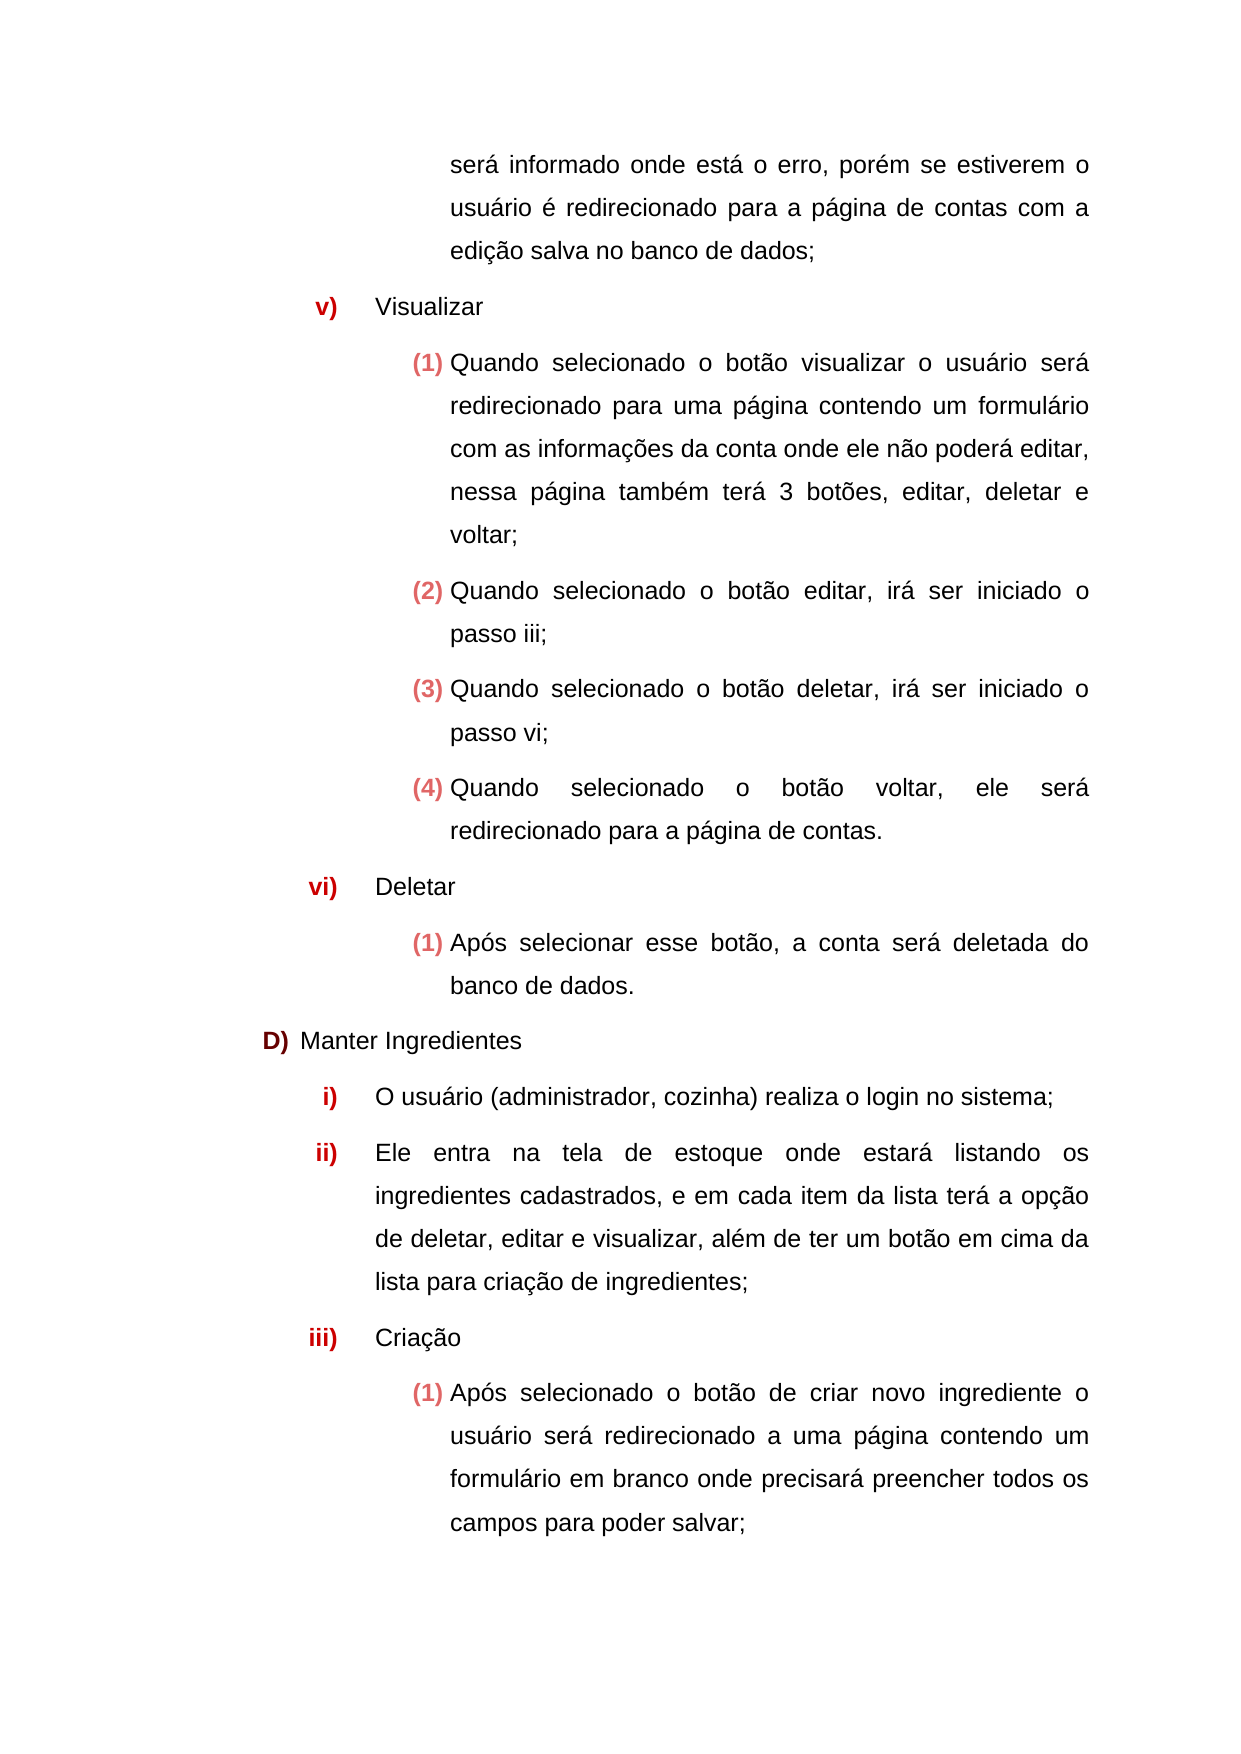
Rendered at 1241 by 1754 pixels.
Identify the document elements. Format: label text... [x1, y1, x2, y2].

list Quando selecionado o botão voltar, ele será redirecionado para a página de contas. [412, 773, 1090, 845]
list Deletar [337, 872, 1090, 901]
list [412, 150, 1090, 265]
list O usuário (administrador, cozinha) realiza o login no sistema; [337, 1082, 1090, 1111]
list Após selecionado o botão de criar novo ingrediente o usuário será redirecionado a uma página contendo um formulário em branco onde precisará preencher todos os campos para poder salvar; [412, 1378, 1090, 1536]
list Criação [337, 1322, 1090, 1351]
list Visualizar [337, 292, 1090, 321]
list Quando selecionado o botão deletar, irá ser iniciado o passo vi; [412, 674, 1090, 746]
list Quando selecionado o botão editar, irá ser iniciado o passo iii; [412, 576, 1090, 647]
list Quando selecionado o botão visualizar o usuário será redirecionado para uma página contendo um formulário com as informações da conta onde ele não poderá editar, nessa página também terá 3 botões, editar, deletar e voltar; [412, 347, 1090, 549]
list Manter Ingredientes [262, 1026, 1090, 1055]
list Ele entra na tela de estoque onde estará listando os ingredientes cadastrados, e em cada item da lista terá a opção de deletar, editar e visualizar, além de ter um botão em cima da lista para criação de ingredientes; [337, 1137, 1090, 1296]
list Após selecionar esse botão, a conta será deletada do banco de dados. [412, 927, 1090, 999]
